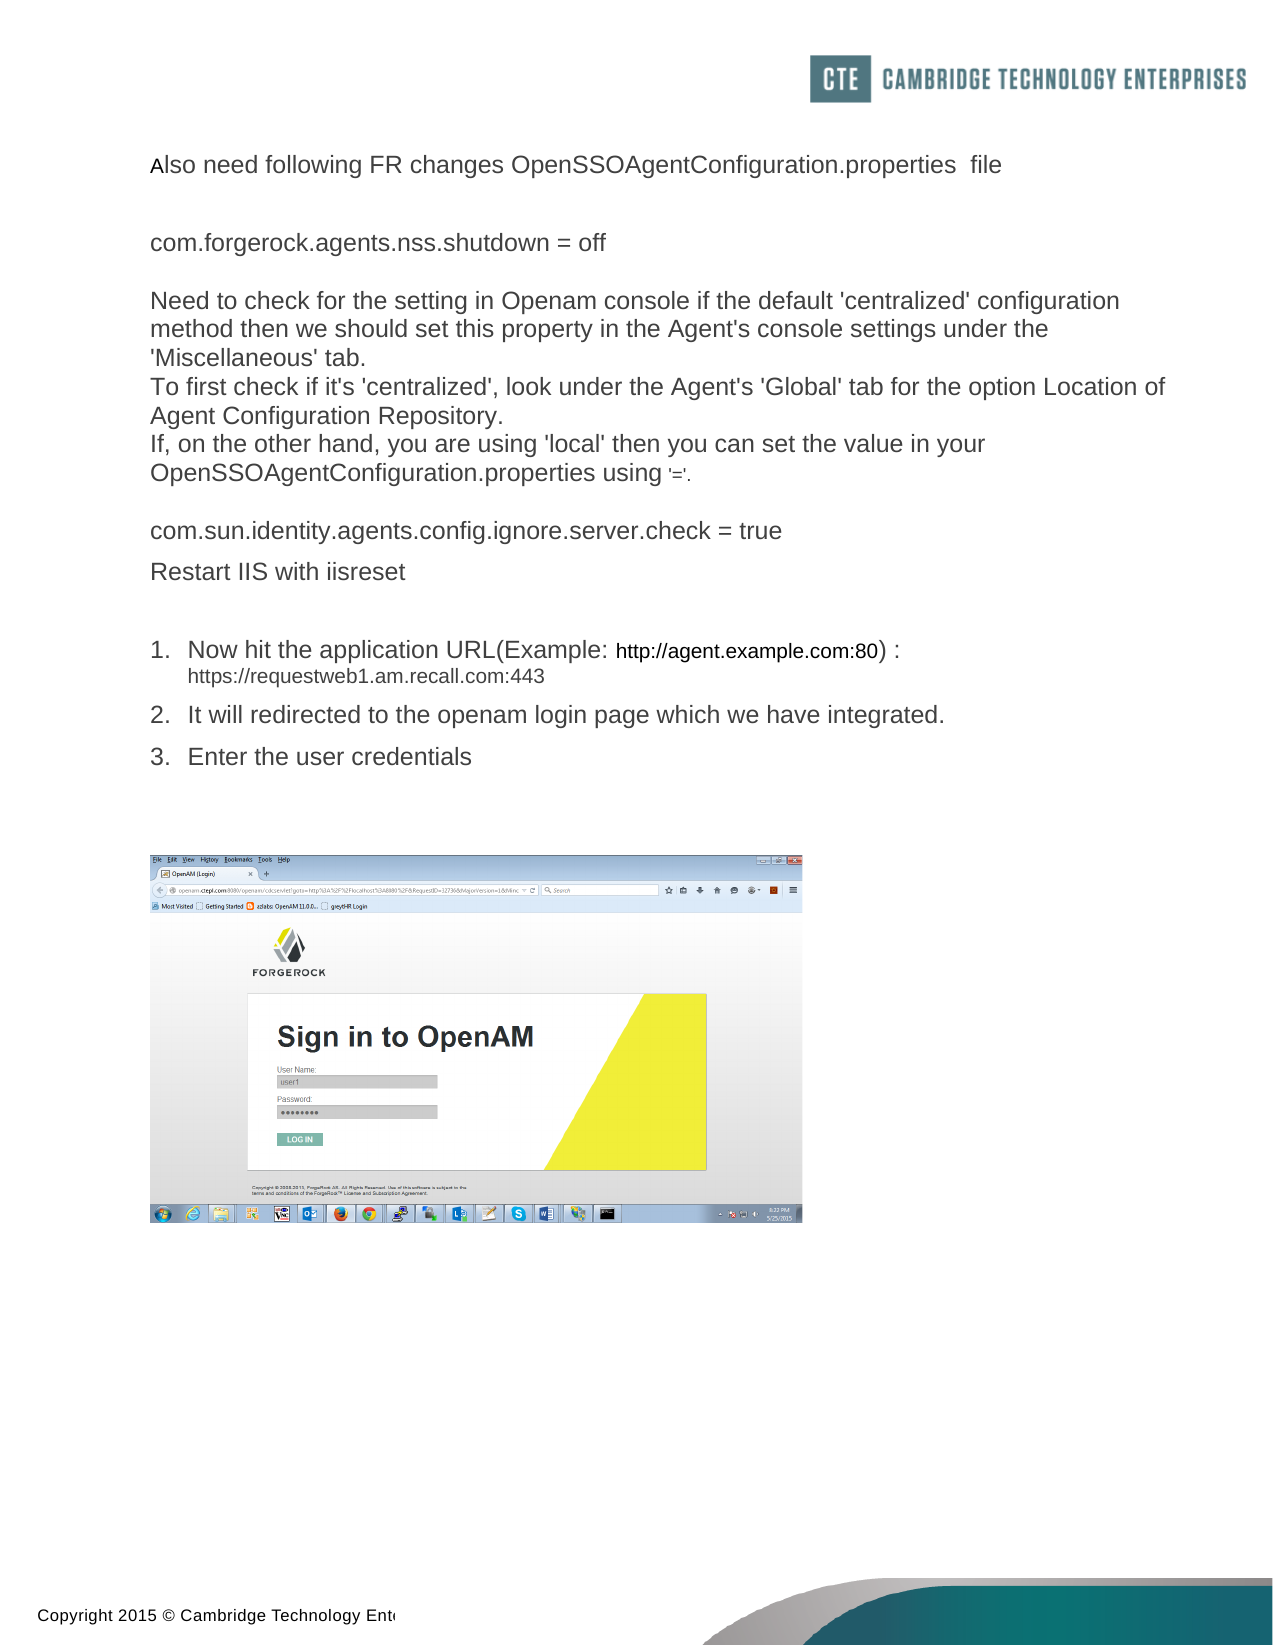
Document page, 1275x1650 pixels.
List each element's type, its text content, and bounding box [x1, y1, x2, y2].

picture [806, 51, 1247, 105]
list Now hit the application URL(Example: http://agent.example.com:80) : https://requestweb1.am.recall.com:443 [150, 635, 1181, 688]
picture [150, 855, 803, 1223]
text Need to check for the setting in Openam console if the default 'centralized' configuration method then we should set this property in the Agent's console settings under the 'Miscellaneous' tab. To first check if it's 'centralized', look under the Agent's 'Global' tab for the option Location of Agent Configuration Repository. If, on the other hand, you are using 'local' then you can set the value in your OpenSSOAgentConfiguration.properties using '='. [150, 286, 1181, 487]
text com.forgerock.agents.nss.shutdown = off [150, 228, 1181, 256]
text com.sun.identity.agents.config.ignore.server.check = true [150, 516, 1181, 545]
list It will redirected to the openam login page which we have integrated. [150, 700, 1181, 729]
text Also need following FR changes OpenSSOAgentConfiguration.properties file [150, 150, 1181, 179]
text Restart IIS with iisreset [150, 557, 1181, 586]
list Enter the user credentials [150, 741, 1181, 770]
picture [394, 1578, 1272, 1645]
